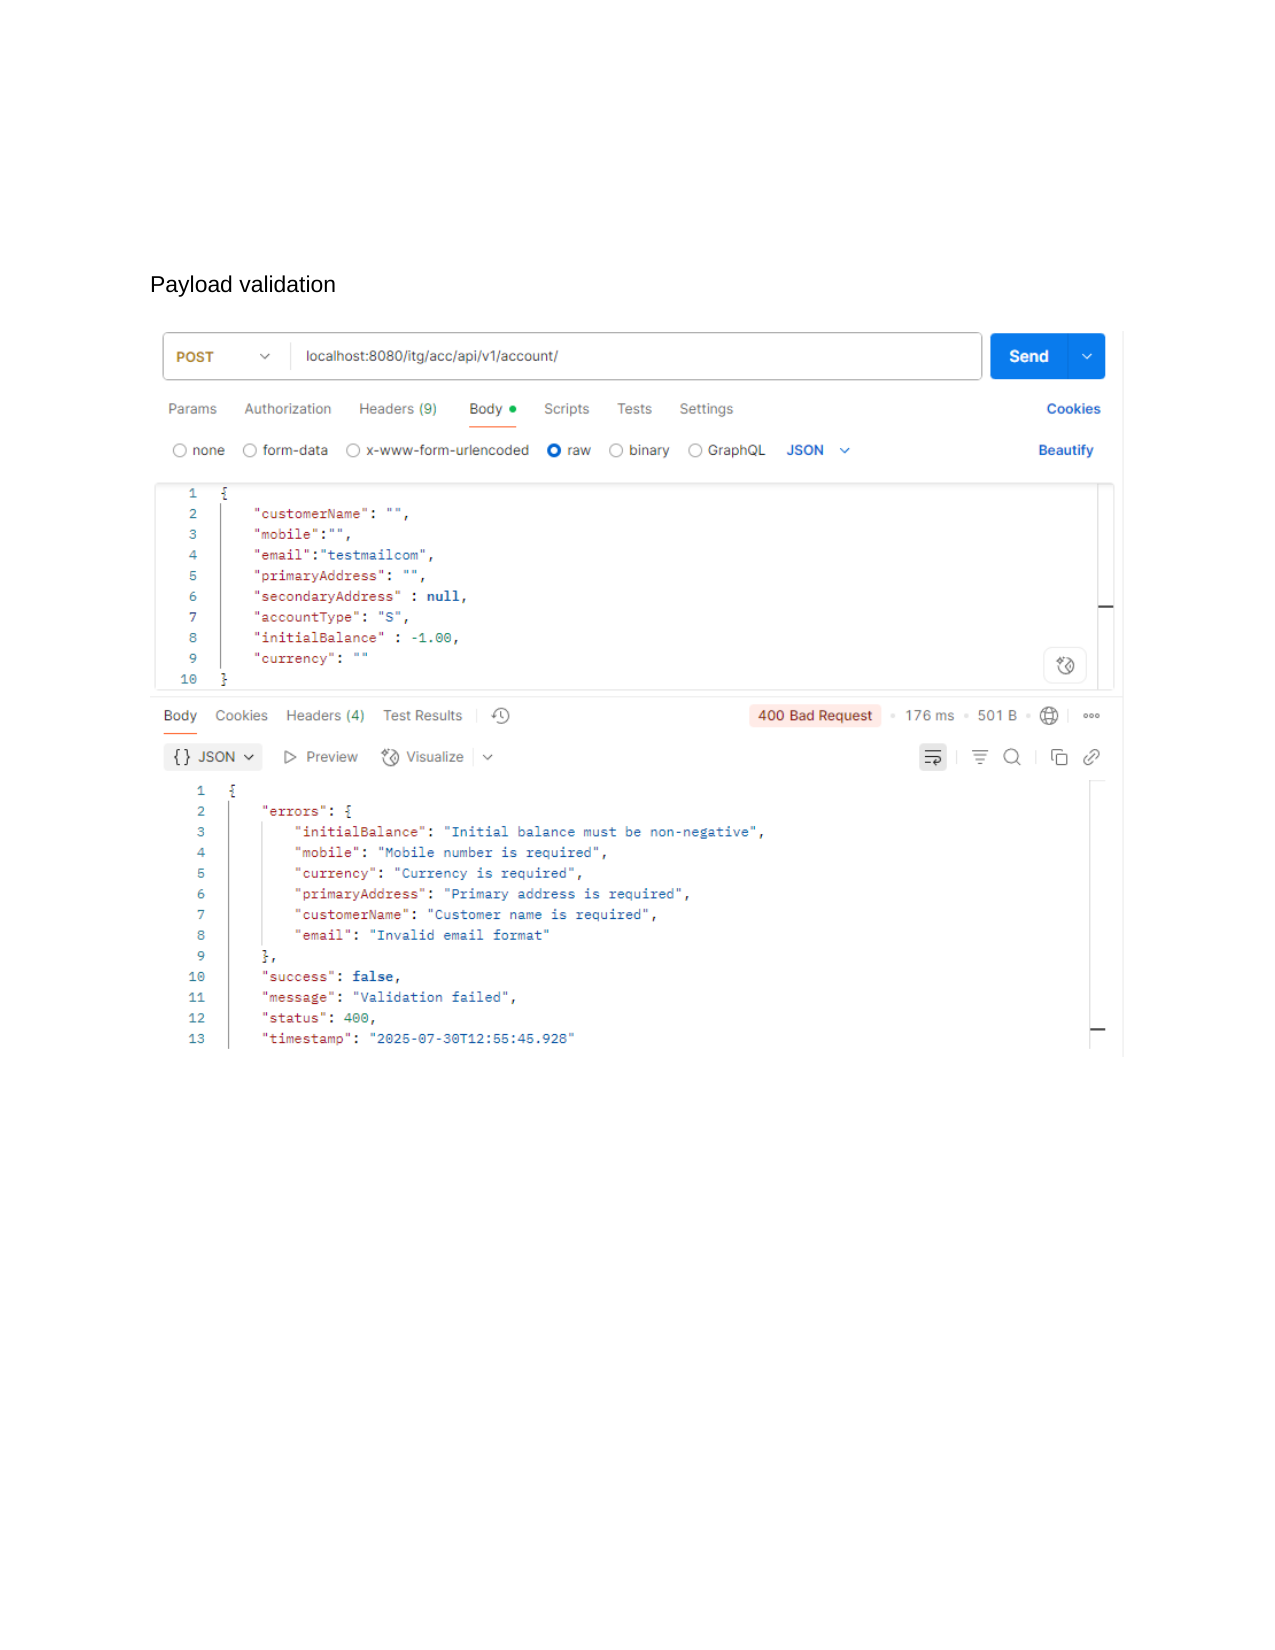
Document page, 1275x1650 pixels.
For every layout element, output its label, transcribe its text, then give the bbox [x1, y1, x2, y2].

text Payload validation [150, 271, 1125, 297]
picture [150, 331, 1125, 1057]
